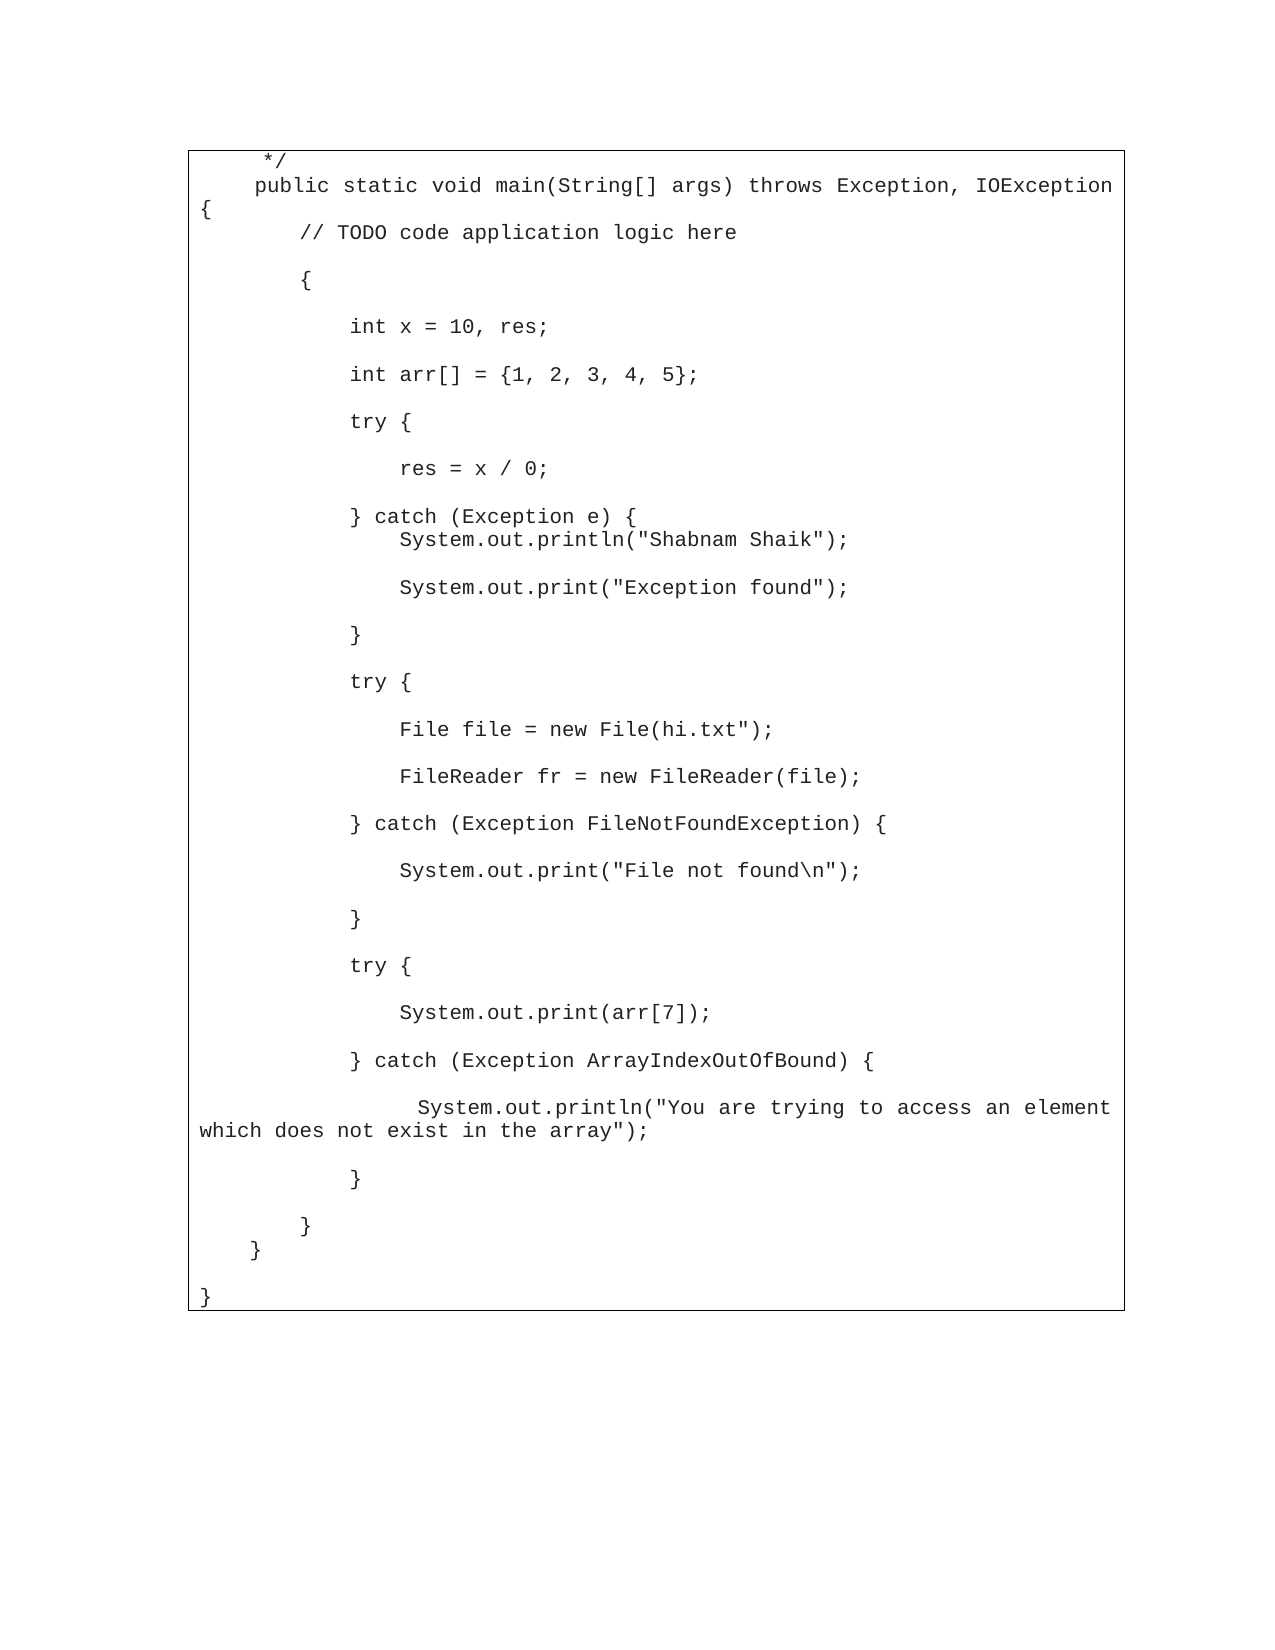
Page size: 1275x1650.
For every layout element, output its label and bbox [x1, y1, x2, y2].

table_header [189, 151, 1124, 1310]
